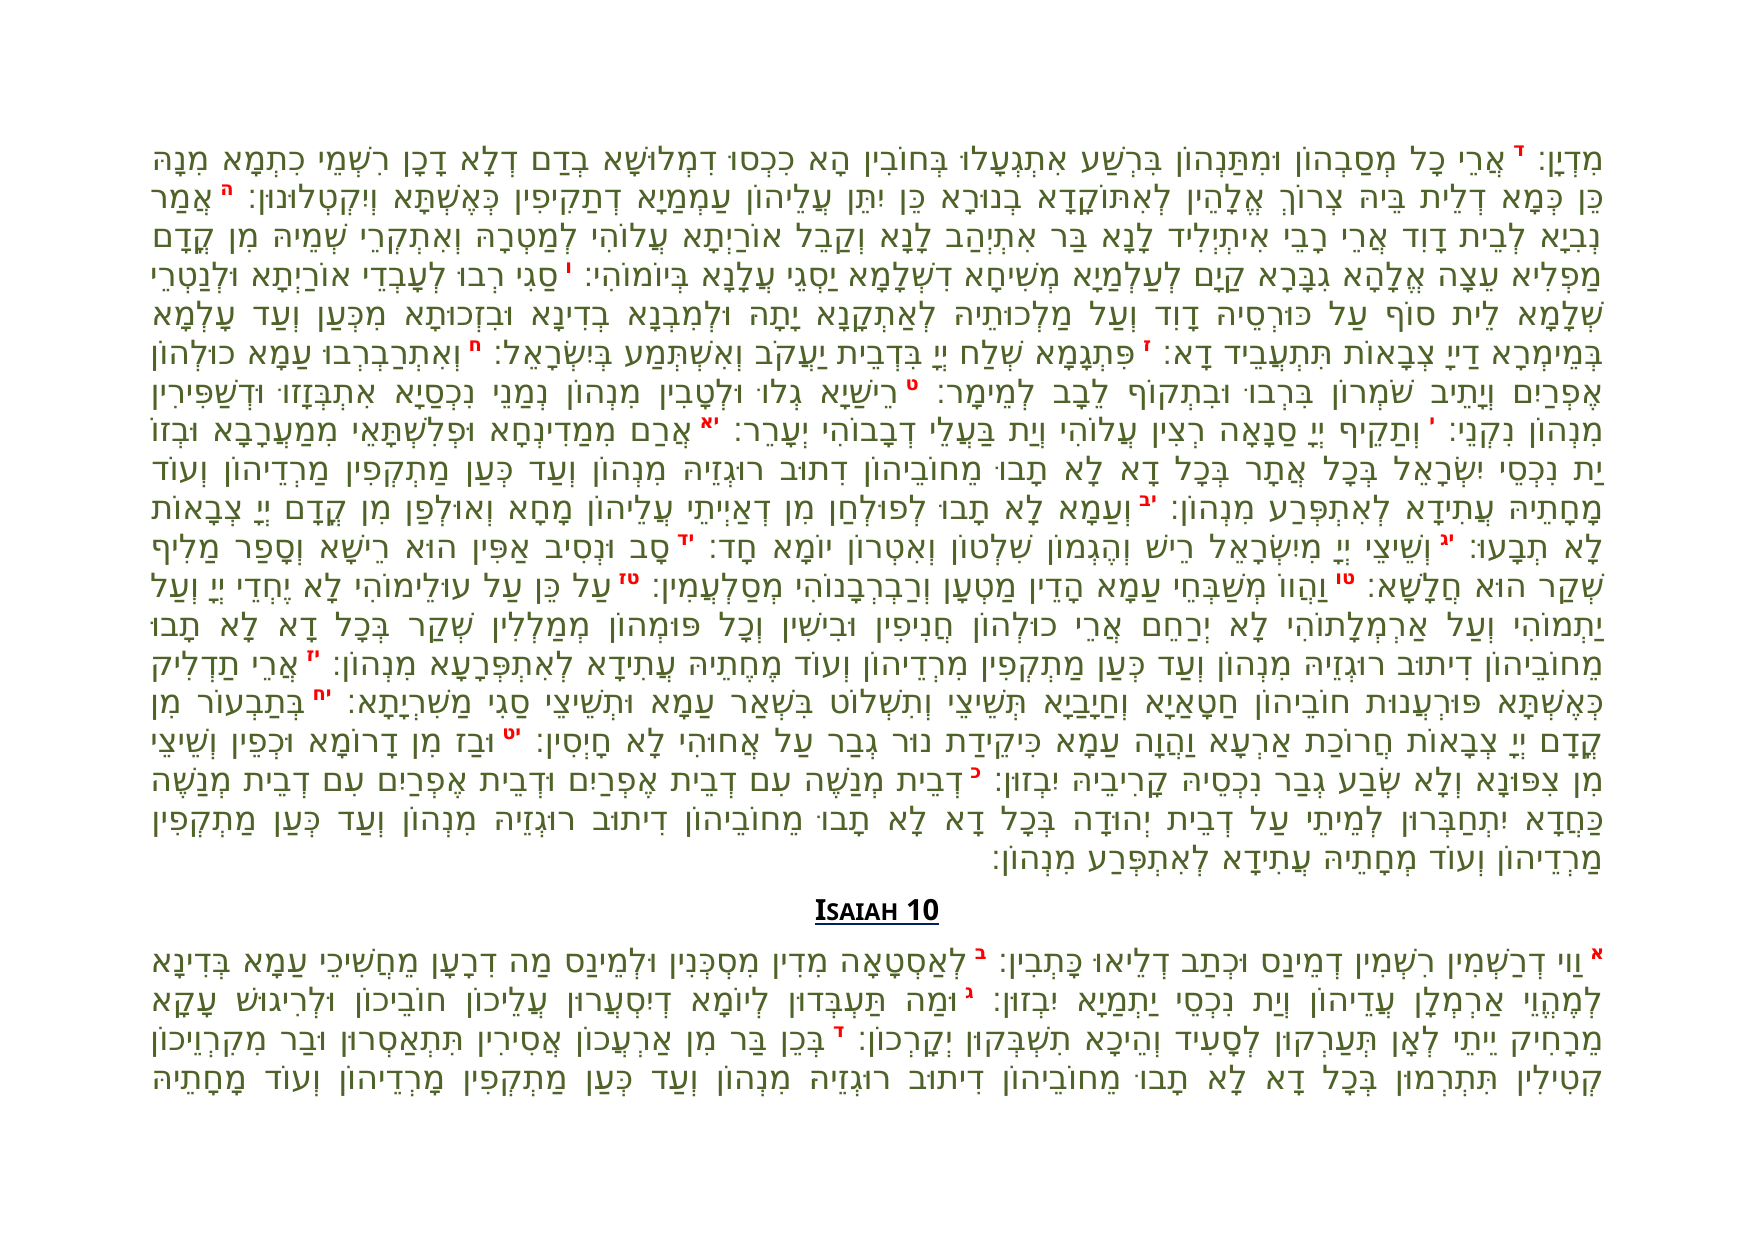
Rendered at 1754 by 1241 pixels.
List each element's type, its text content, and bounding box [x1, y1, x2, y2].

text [150, 139, 1604, 877]
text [150, 942, 1604, 1097]
text Isaiah 10 [150, 890, 1604, 929]
